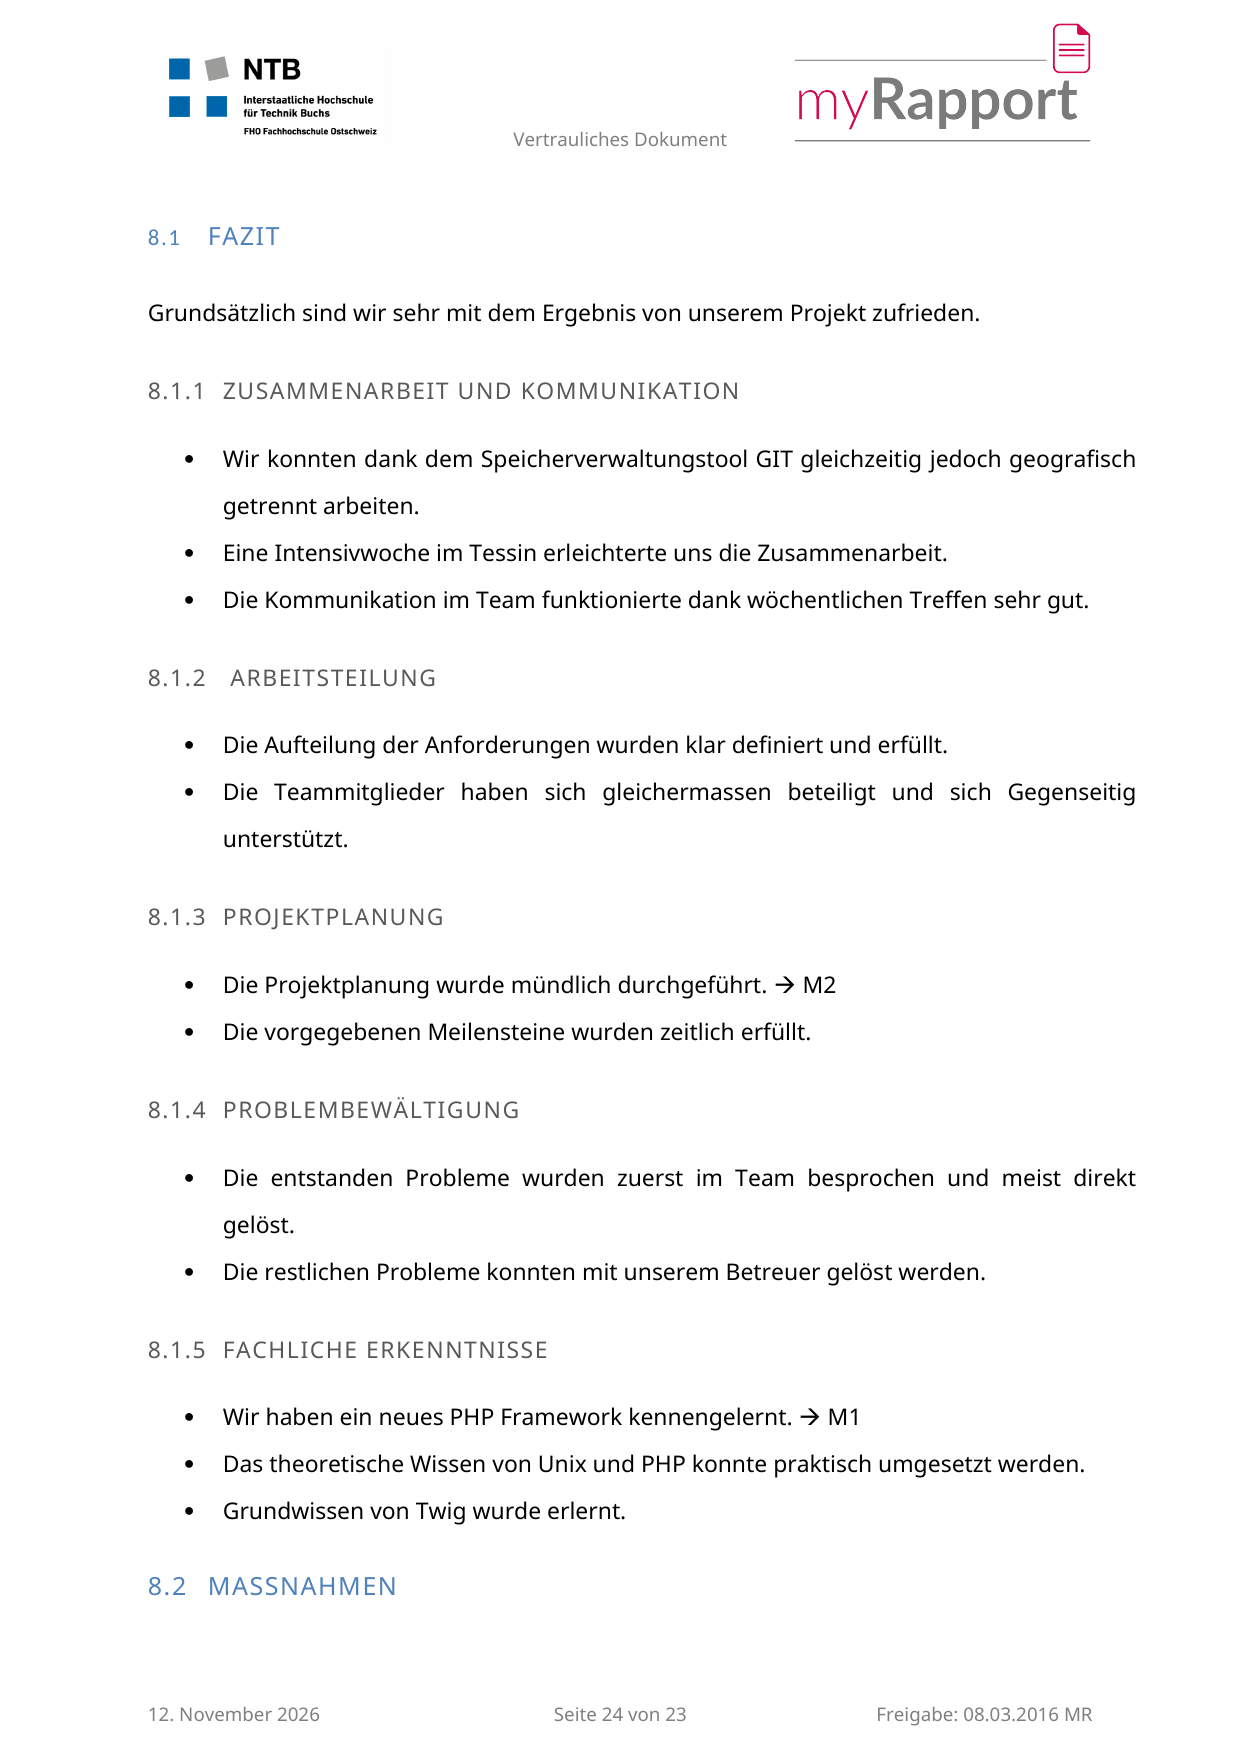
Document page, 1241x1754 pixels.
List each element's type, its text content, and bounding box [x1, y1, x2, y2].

list Das theoretische Wissen von Unix und PHP konnte praktisch umgesetzt werden. [185, 1448, 1137, 1479]
picture [147, 39, 397, 147]
subtitle fachliche erkenntnisse [148, 1334, 1137, 1365]
subtitle projektplanung [148, 901, 1137, 933]
subtitle Zusammenarbeit und kommunikation [148, 375, 1137, 407]
list Die vorgegebenen Meilensteine wurden zeitlich erfüllt. [185, 1016, 1137, 1047]
list Die entstanden Probleme wurden zuerst im Team besprochen und meist direkt gelöst. [185, 1162, 1137, 1240]
list Die restlichen Probleme konnten mit unserem Betreuer gelöst werden. [185, 1256, 1137, 1287]
subtitle problembewältigung [148, 1094, 1137, 1125]
picture [791, 20, 1093, 147]
text Grundsätzlich sind wir sehr mit dem Ergebnis von unserem Projekt zufrieden. [148, 297, 1137, 328]
subtitle Fazit [148, 219, 1137, 253]
list Die Kommunikation im Team funktionierte dank wöchentlichen Treffen sehr gut. [185, 584, 1137, 615]
list Die Projektplanung wurde mündlich durchgeführt. M2 [185, 969, 1137, 1000]
list Grundwissen von Twig wurde erlernt. [185, 1495, 1137, 1526]
list Die Teammitglieder haben sich gleichermassen beteiligt und sich Gegenseitig unterstützt. [185, 776, 1137, 854]
list Wir haben ein neues PHP Framework kennengelernt. M1 [185, 1401, 1137, 1433]
list Die Aufteilung der Anforderungen wurden klar definiert und erfüllt. [185, 729, 1137, 761]
subtitle Massnahmen [148, 1569, 1137, 1603]
list Wir konnten dank dem Speicherverwaltungstool GIT gleichzeitig jedoch geografisch getrennt arbeiten. [185, 443, 1137, 521]
list Eine Intensivwoche im Tessin erleichterte uns die Zusammenarbeit. [185, 537, 1137, 568]
subtitle arbeitsteilung [148, 662, 1137, 693]
